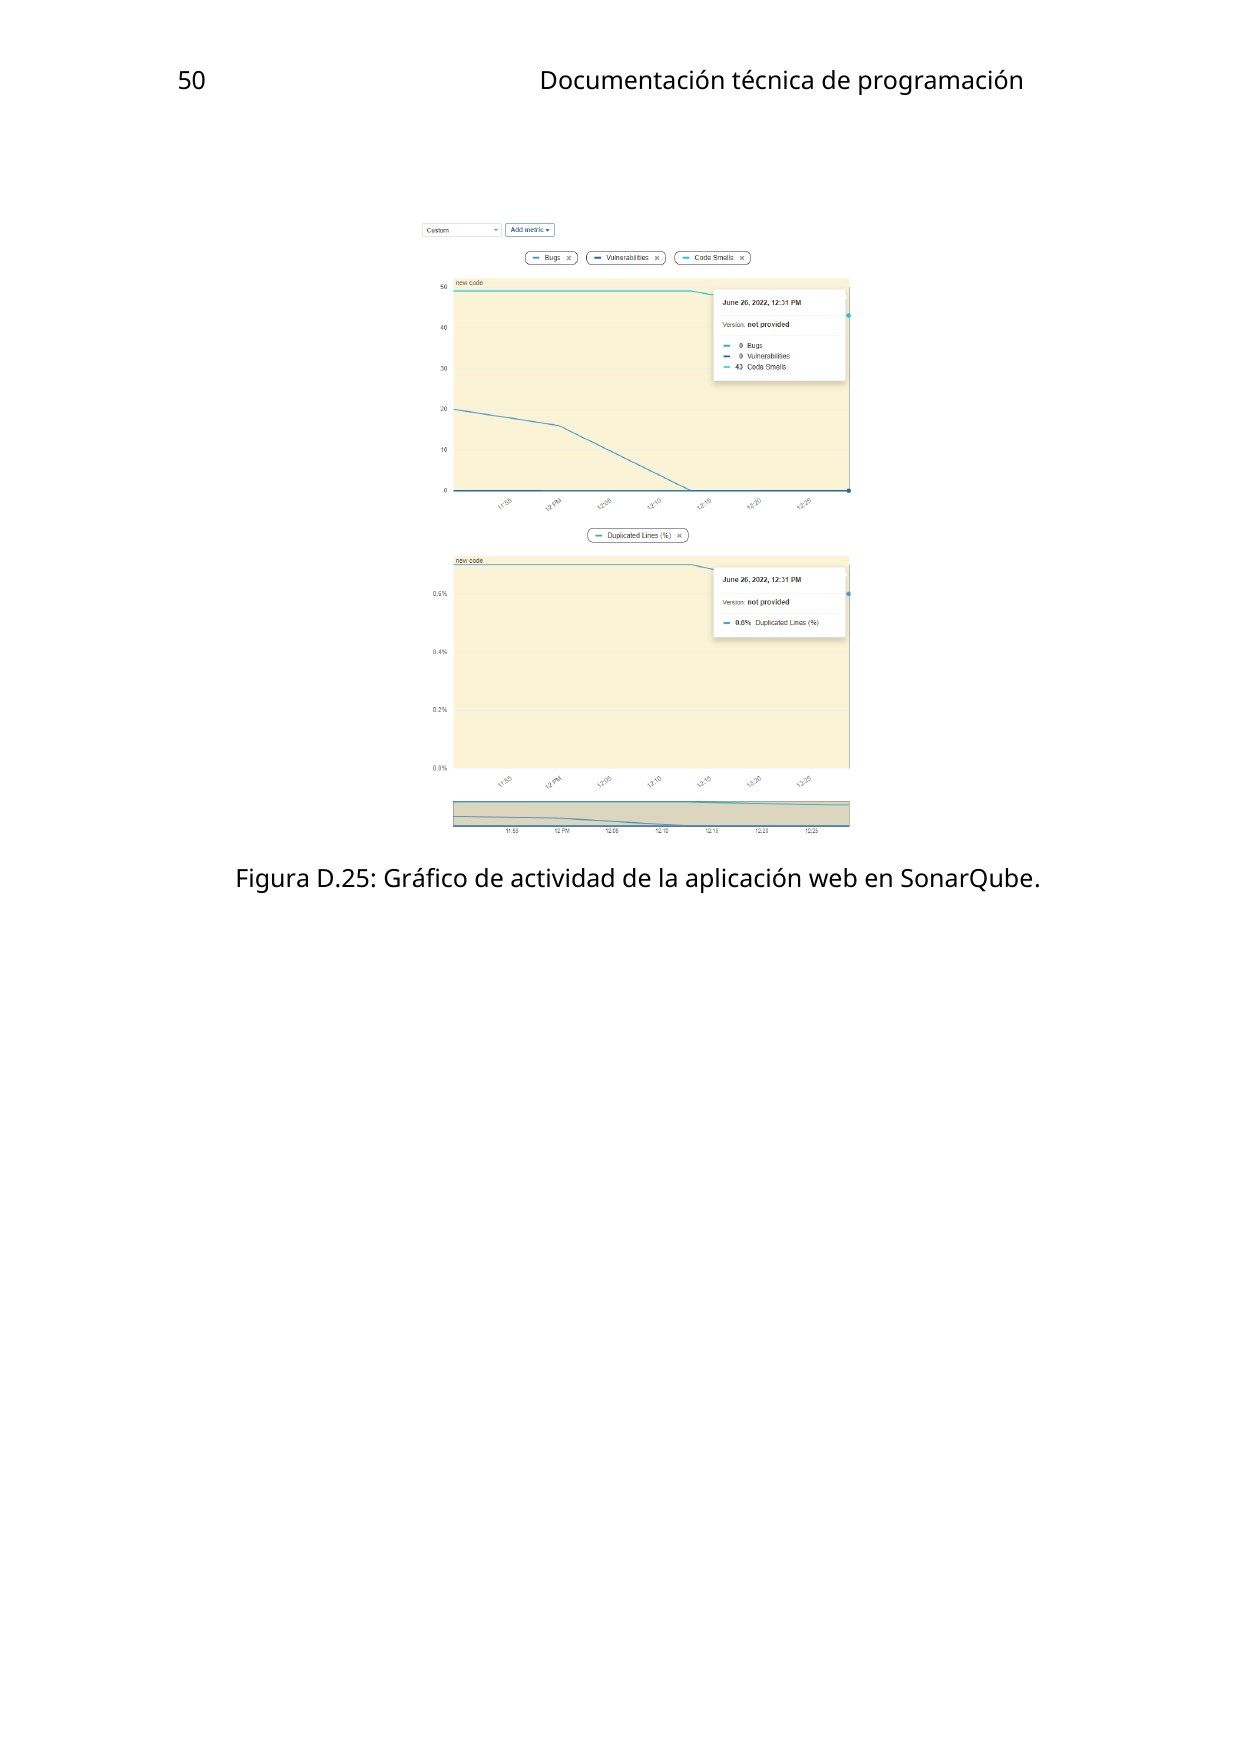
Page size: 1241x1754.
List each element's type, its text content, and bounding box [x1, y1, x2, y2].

text Figura D.25: Gráfico de actividad de la aplicación web en SonarQube. [177, 860, 1063, 894]
picture [418, 221, 858, 839]
